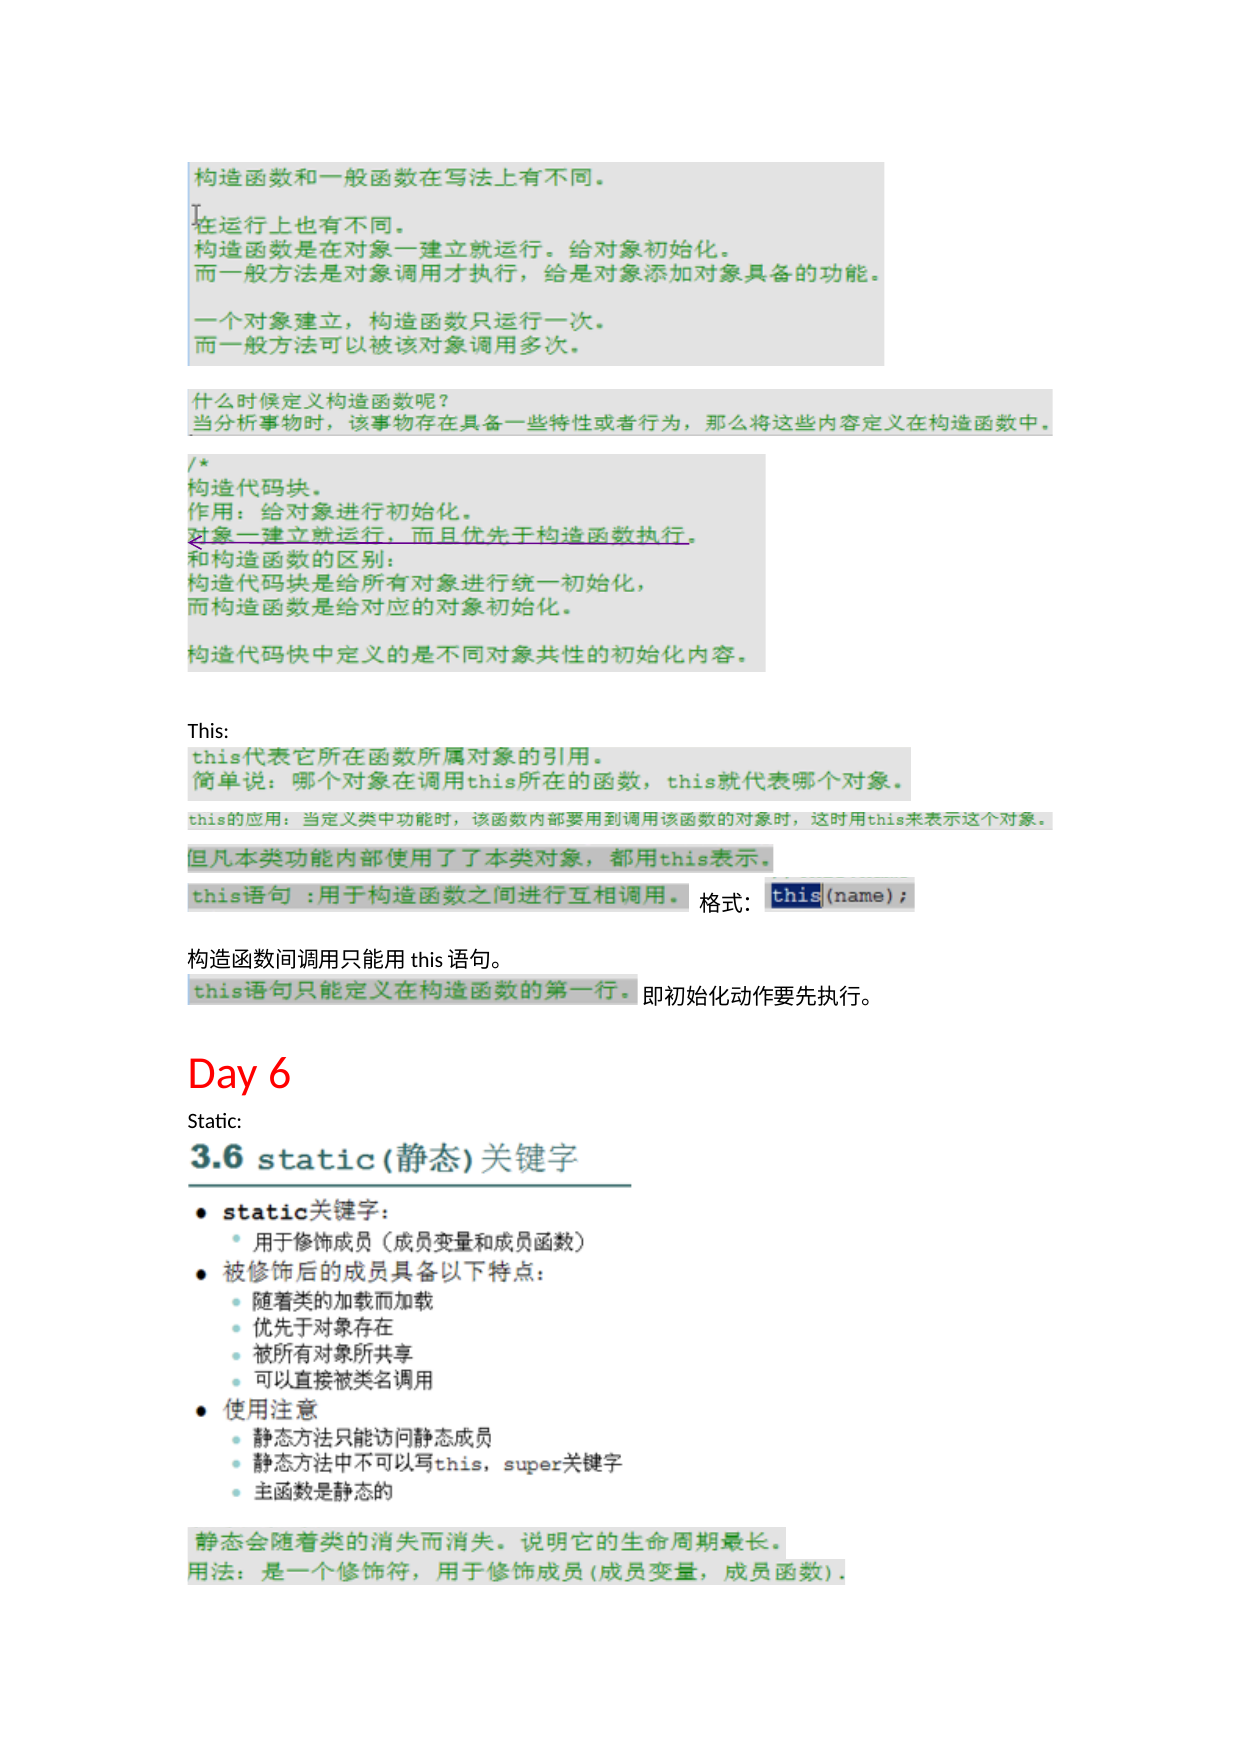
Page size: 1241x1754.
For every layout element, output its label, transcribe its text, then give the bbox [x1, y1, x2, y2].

picture [187, 812, 1053, 830]
picture [187, 974, 638, 1005]
picture [187, 1137, 632, 1508]
text Static: [187, 1104, 1053, 1137]
picture [187, 454, 766, 672]
picture [187, 747, 911, 801]
picture [187, 883, 689, 912]
text This: [187, 714, 1053, 747]
picture [187, 844, 774, 873]
text 构造函数间调用只能用this语句。 [187, 942, 1053, 974]
picture [764, 877, 915, 912]
picture [187, 1527, 846, 1585]
picture [187, 389, 1053, 436]
text Day 6 [187, 1039, 1053, 1104]
text 即初始化动作要先执行。 [187, 974, 1053, 1039]
picture [187, 162, 885, 366]
